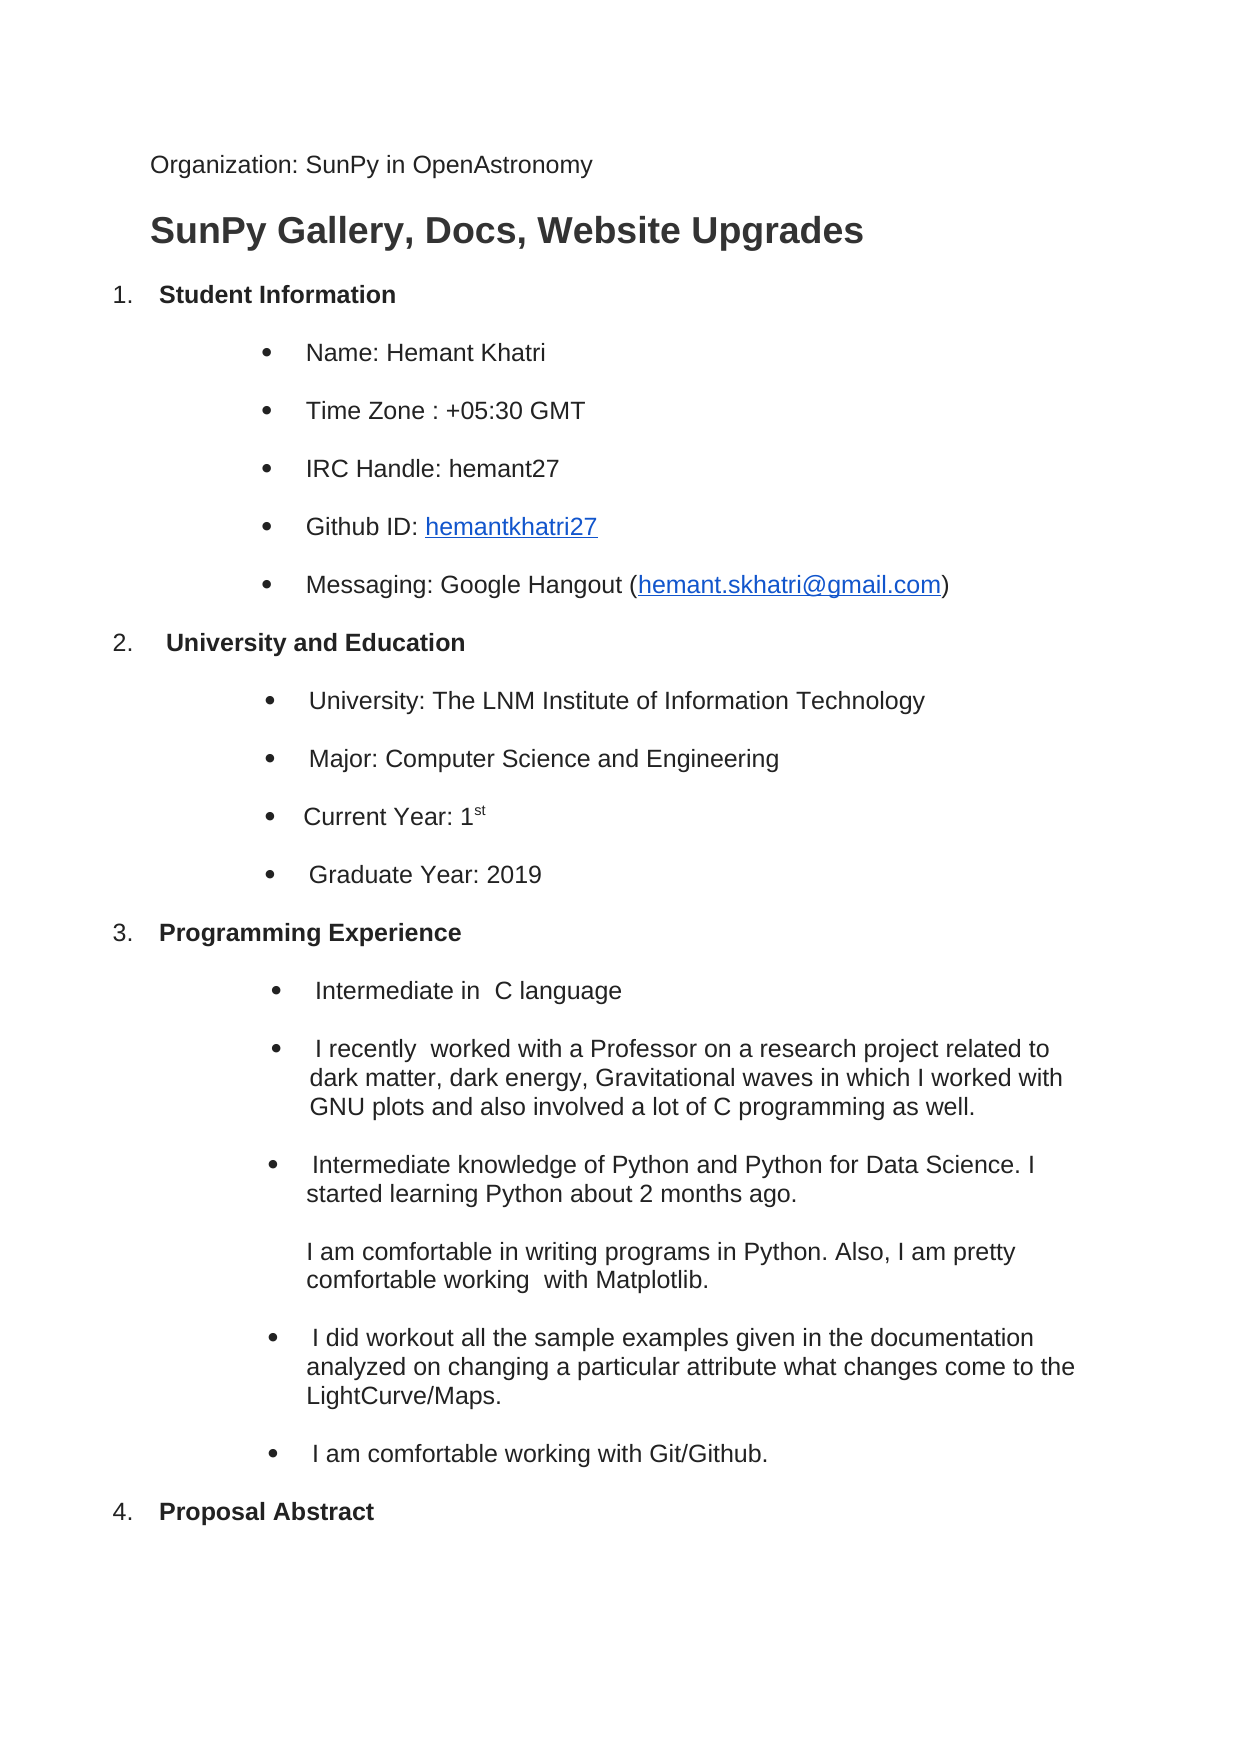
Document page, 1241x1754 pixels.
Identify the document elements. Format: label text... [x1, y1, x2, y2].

text  Graduate Year: 2019 [266, 860, 1090, 889]
text  I recently worked with a Professor on a research project related to dark matter, dark energy, Gravitational waves in which I worked with GNU plots and also involved a lot of C programming as well. [272, 1034, 1090, 1121]
text 1. Student Information [112, 280, 1090, 309]
text  University: The LNM Institute of Information Technology [266, 686, 1090, 715]
list Current Year: 1st [266, 802, 1090, 831]
text  Time Zone : +05:30 GMT [262, 396, 1090, 425]
text Organization: SunPy in OpenAstronomy [150, 150, 1090, 179]
text 4. Proposal Abstract [112, 1497, 1090, 1525]
text  I am comfortable working with Git/Github. [269, 1439, 1090, 1467]
text  Messaging: Google Hangout (hemant.skhatri@gmail.com) [262, 570, 1090, 599]
text  Major: Computer Science and Engineering [266, 744, 1090, 773]
text 3. Programming Experience [112, 918, 1090, 947]
text I am comfortable in writing programs in Python. Also, I am pretty comfortable working with Matplotlib. [306, 1236, 1090, 1294]
text  Github ID: hemantkhatri27 [262, 512, 1090, 541]
text  Intermediate knowledge of Python and Python for Data Science. I started learning Python about 2 months ago. [269, 1150, 1090, 1207]
text  Intermediate in C language [272, 976, 1090, 1005]
text 2. University and Education [112, 628, 1090, 657]
text  Name: Hemant Khatri [262, 338, 1090, 367]
text SunPy Gallery, Docs, Website Upgrades [150, 208, 1090, 251]
text  IRC Handle: hemant27 [262, 454, 1090, 483]
text  I did workout all the sample examples given in the documentation analyzed on changing a particular attribute what changes come to the LightCurve/Maps. [269, 1323, 1090, 1409]
